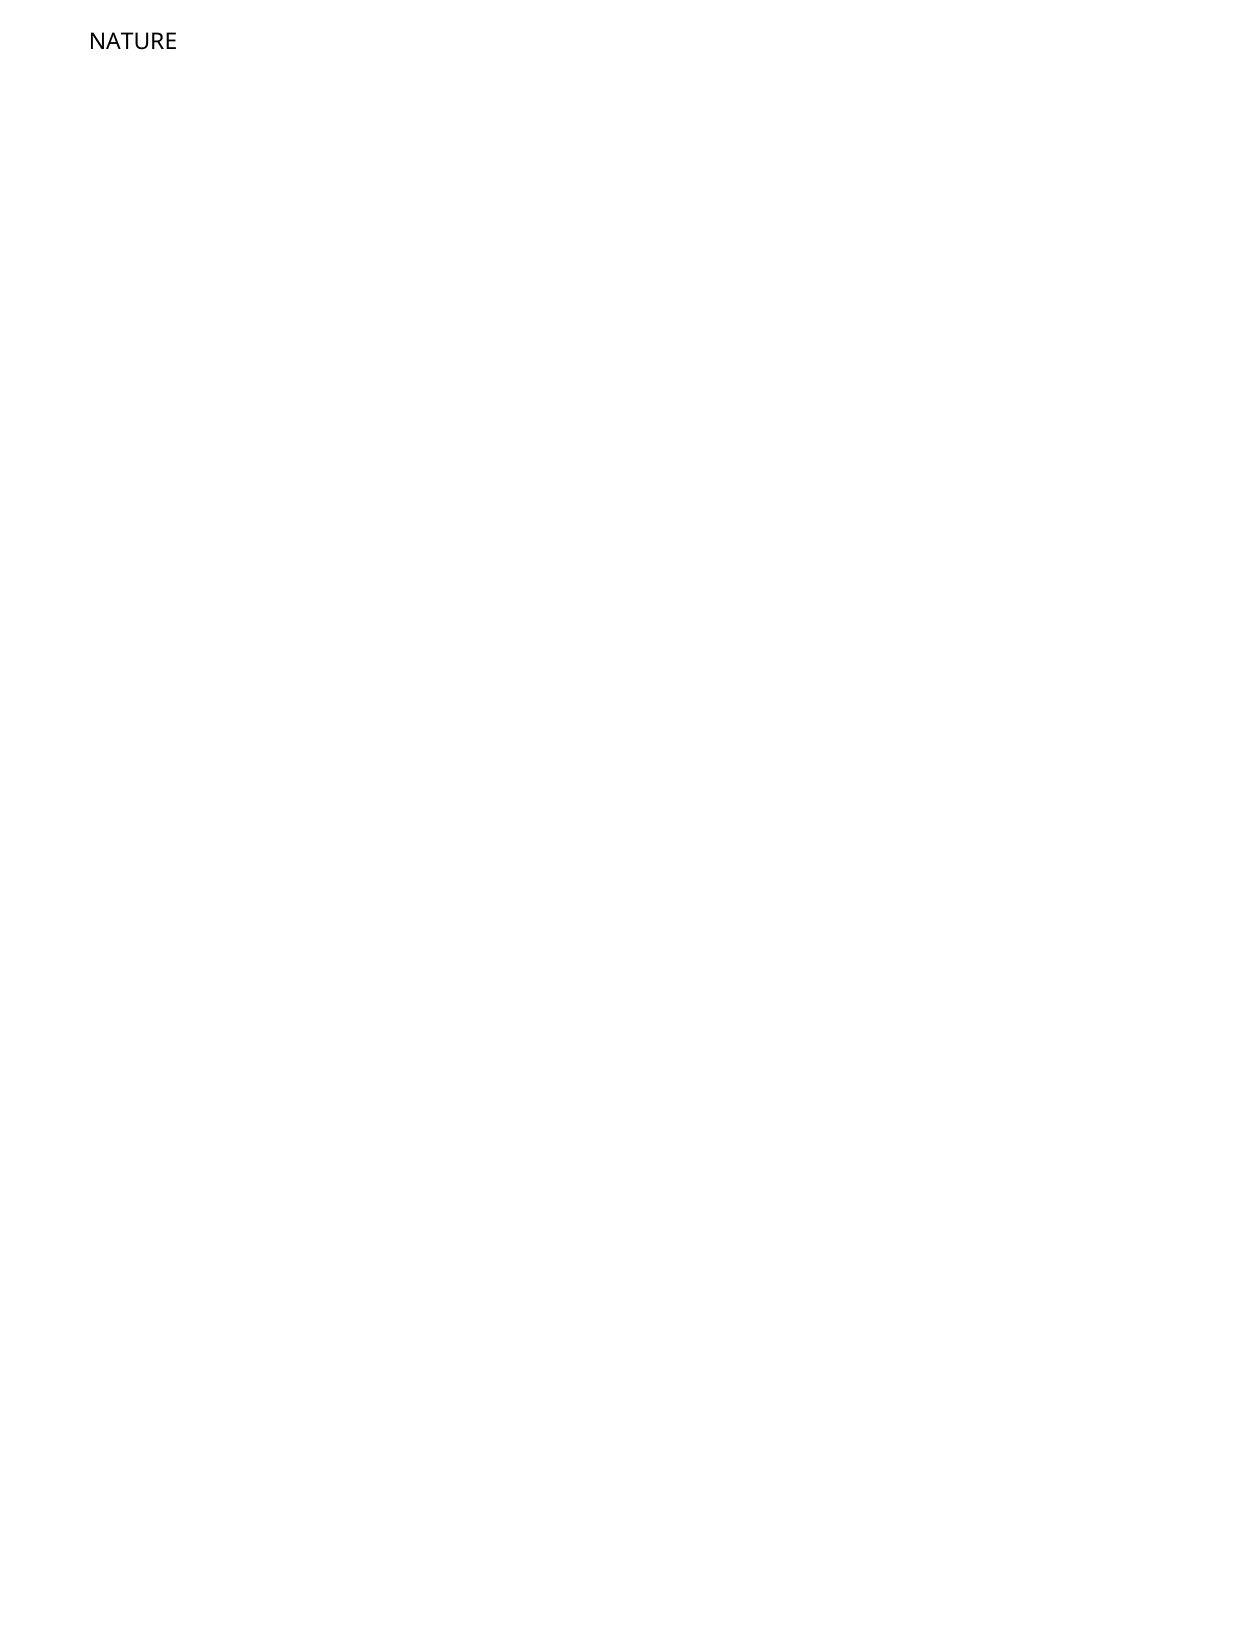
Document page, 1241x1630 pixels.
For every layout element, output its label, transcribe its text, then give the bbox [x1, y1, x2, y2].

text NATURE [88, 34, 1180, 53]
